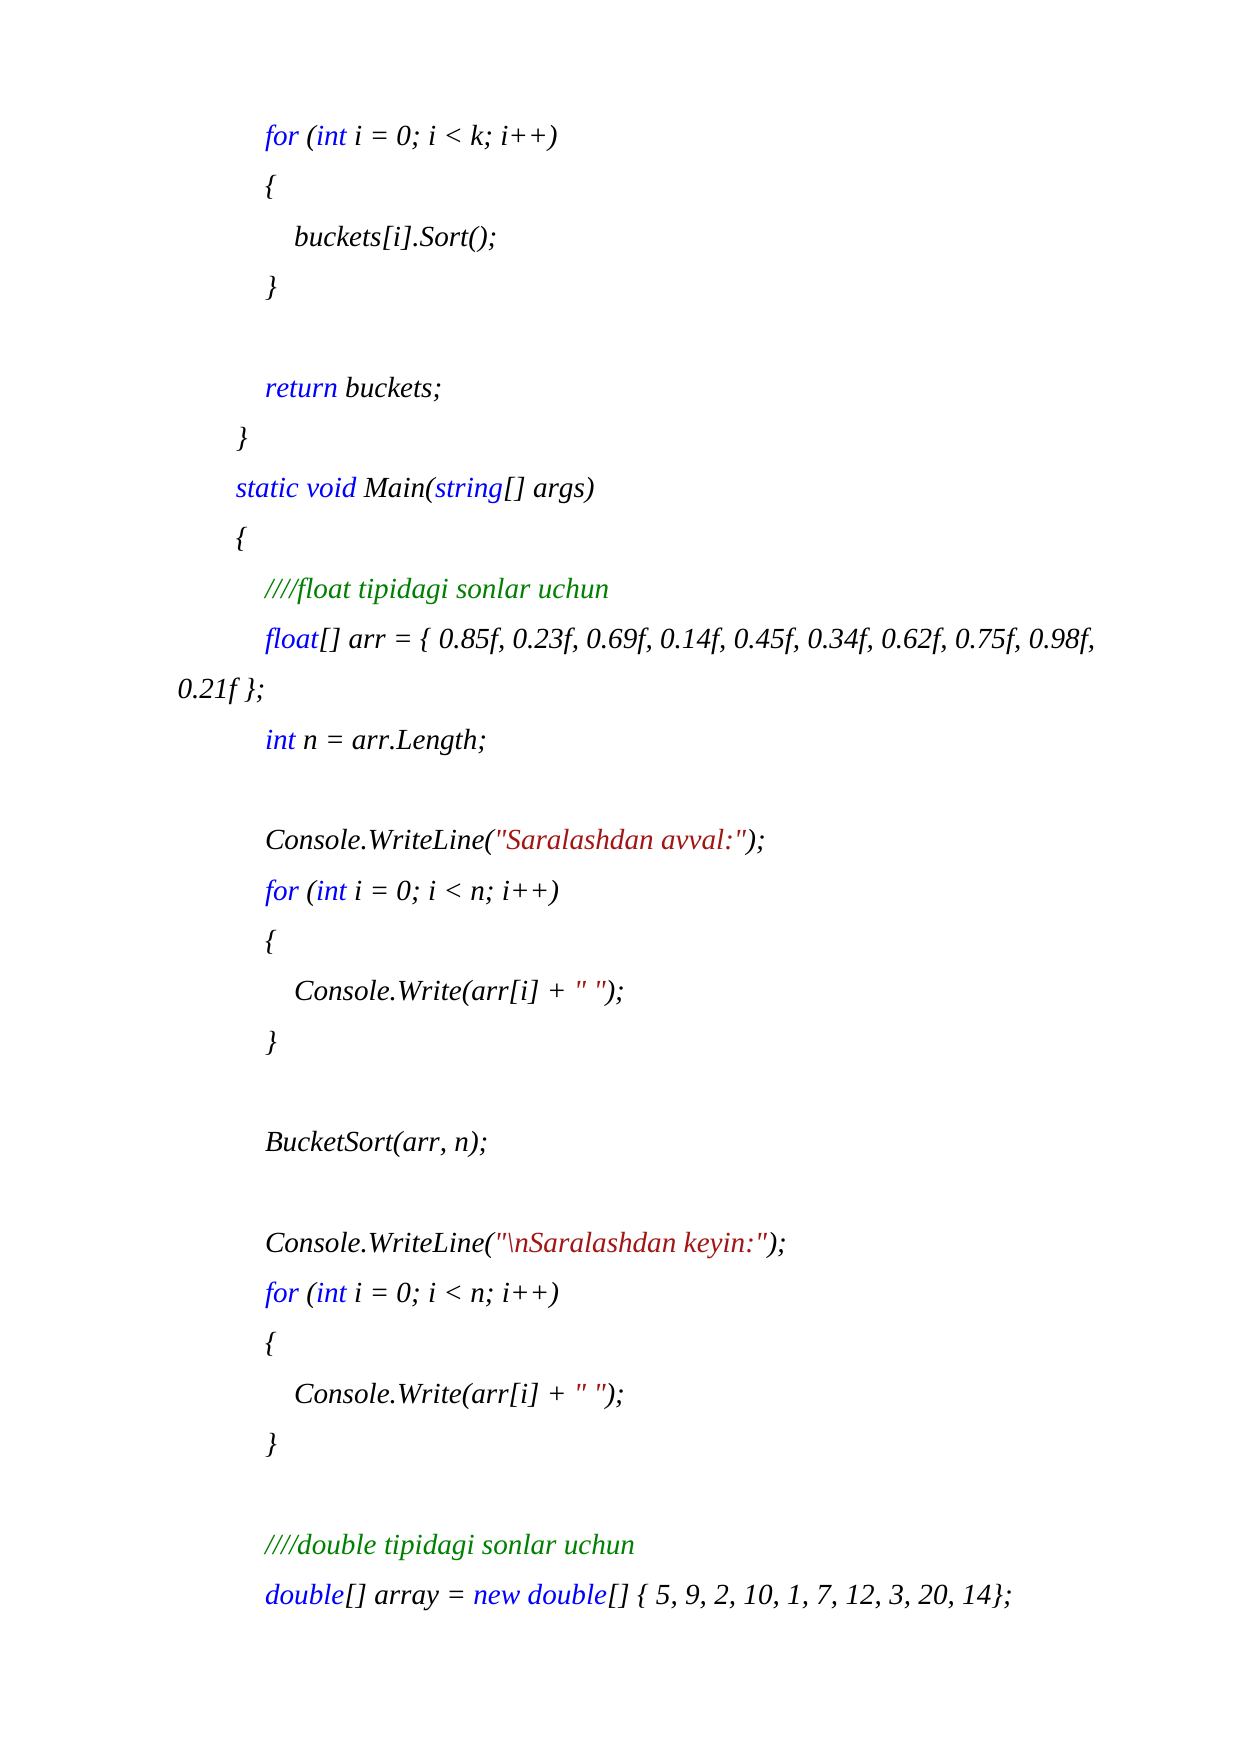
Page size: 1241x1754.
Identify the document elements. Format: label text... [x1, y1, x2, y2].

text float[] arr = { 0.85f, 0.23f, 0.69f, 0.14f, 0.45f, 0.34f, 0.62f, 0.75f, 0.98f, 0.21f }; [177, 621, 1152, 705]
text { [177, 521, 1152, 554]
text } [177, 1024, 1152, 1057]
text { [177, 1326, 1152, 1359]
text Console.WriteLine("Saralashdan avval:"); [177, 822, 1152, 856]
text static void Main(string[] args) [177, 470, 1152, 504]
text ////double tipidagi sonlar uchun [177, 1527, 1152, 1560]
text { [177, 168, 1152, 202]
text for (int i = 0; i < n; i++) [177, 1275, 1152, 1309]
text } [177, 1426, 1152, 1460]
text Console.Write(arr[i] + " "); [177, 1376, 1152, 1409]
text return buckets; [177, 370, 1152, 403]
text double[] array = new double[] { 5, 9, 2, 10, 1, 7, 12, 3, 20, 14}; [177, 1577, 1152, 1611]
text for (int i = 0; i < k; i++) [177, 118, 1152, 152]
text Console.Write(arr[i] + " "); [177, 973, 1152, 1007]
text int n = arr.Length; [177, 722, 1152, 755]
text { [177, 923, 1152, 957]
text ////float tipidagi sonlar uchun [177, 571, 1152, 604]
text BucketSort(arr, n); [177, 1124, 1152, 1158]
text buckets[i].Sort(); [177, 219, 1152, 252]
text for (int i = 0; i < n; i++) [177, 873, 1152, 906]
text Console.WriteLine("\nSaralashdan keyin:"); [177, 1225, 1152, 1258]
text } [177, 269, 1152, 303]
text } [177, 420, 1152, 453]
